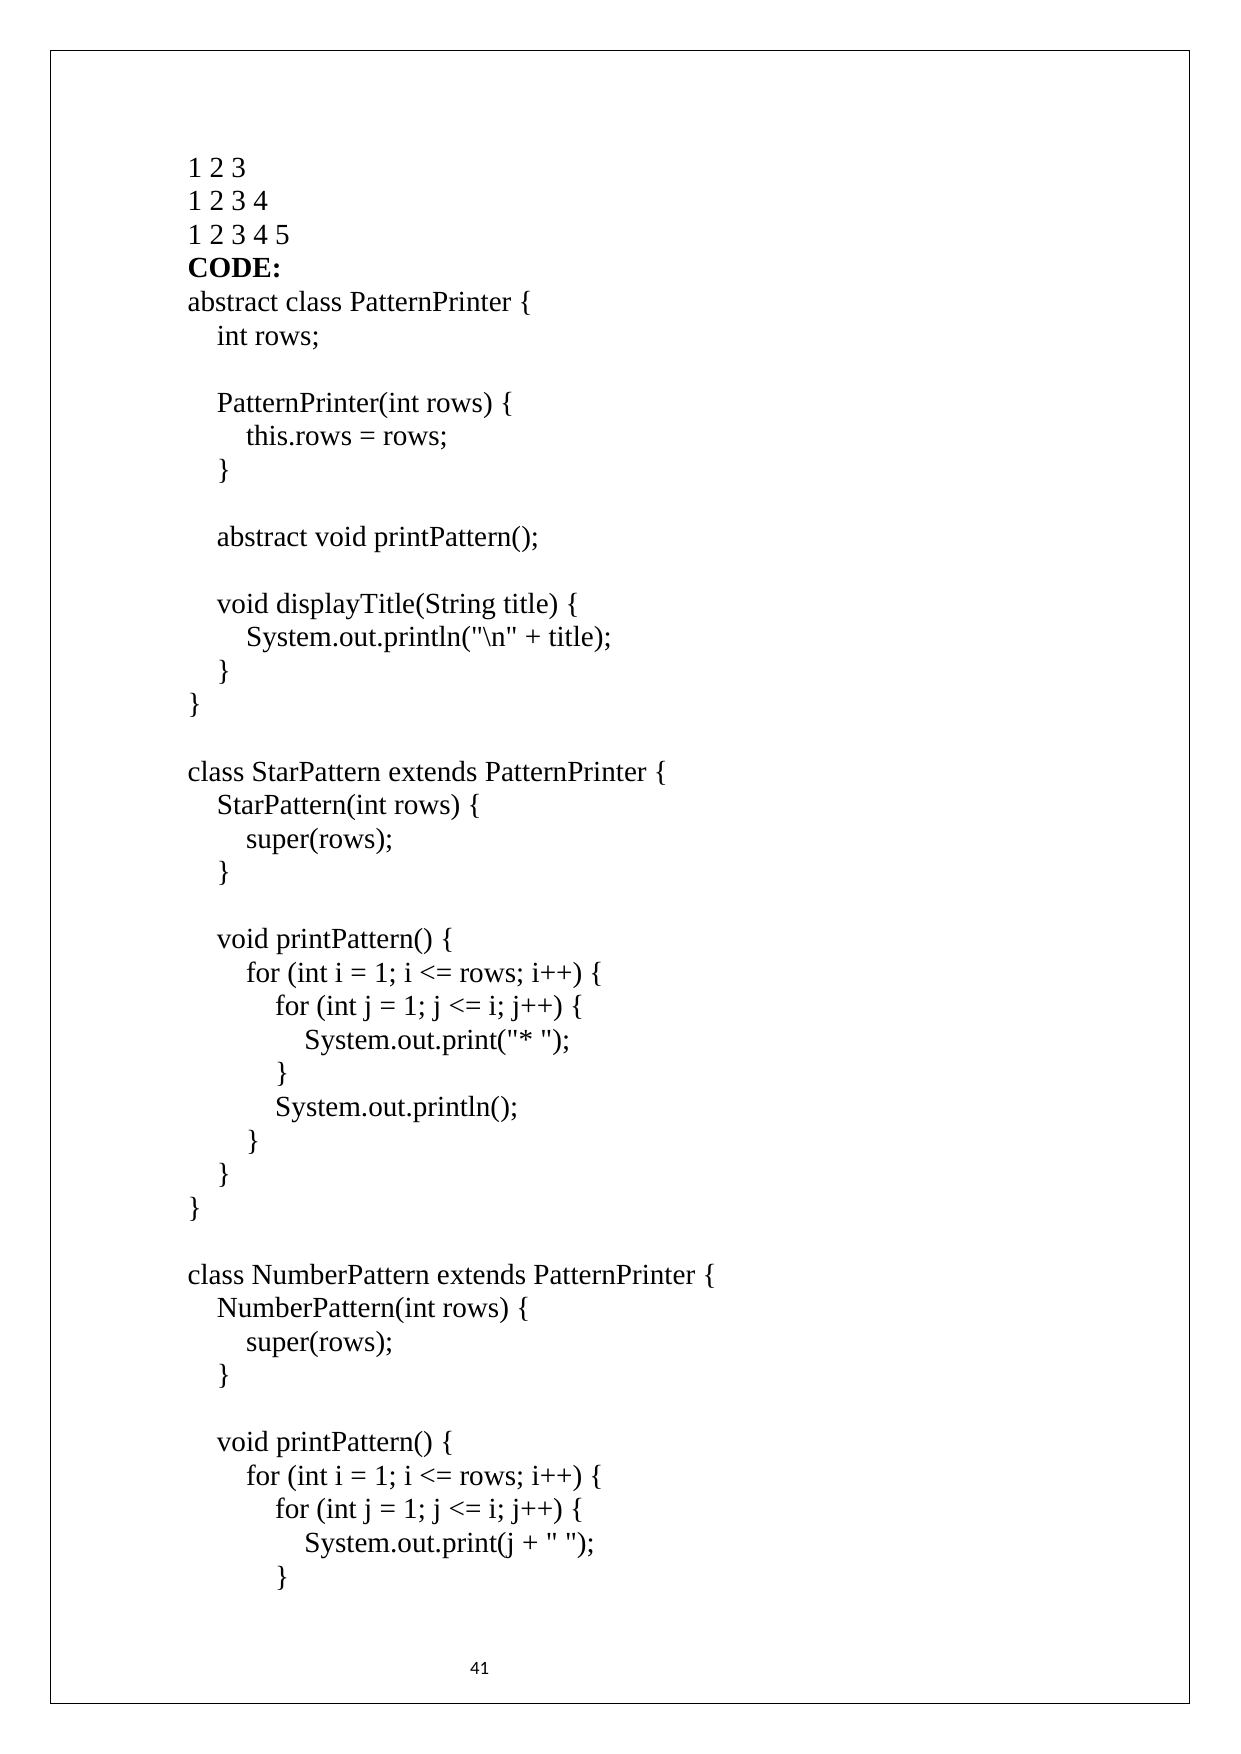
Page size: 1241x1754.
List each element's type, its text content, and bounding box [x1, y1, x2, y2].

text } [187, 1156, 1053, 1190]
text class NumberPattern extends PatternPrinter { [187, 1257, 1053, 1290]
text void printPattern() { [187, 1424, 1053, 1458]
text } [187, 1190, 1053, 1223]
text } [187, 1357, 1053, 1391]
text } [187, 452, 1053, 485]
text } [187, 687, 1053, 720]
text System.out.print("* "); [187, 1022, 1053, 1056]
text 1 2 3 4 [187, 183, 1053, 217]
text void printPattern() { [187, 921, 1053, 955]
text } [187, 1123, 1053, 1156]
text for (int i = 1; i <= rows; i++) { [187, 1458, 1053, 1492]
text super(rows); [187, 821, 1053, 854]
text 1 2 3 [187, 150, 1053, 183]
text } [187, 653, 1053, 687]
text for (int i = 1; i <= rows; i++) { [187, 955, 1053, 988]
text 1 2 3 4 5 [187, 217, 1053, 251]
text for (int j = 1; j <= i; j++) { [187, 988, 1053, 1022]
text this.rows = rows; [187, 418, 1053, 452]
text abstract void printPattern(); [187, 519, 1053, 552]
text int rows; [187, 318, 1053, 351]
text } [187, 854, 1053, 888]
text class StarPattern extends PatternPrinter { [187, 754, 1053, 787]
text System.out.println("\n" + title); [187, 619, 1053, 653]
text for (int j = 1; j <= i; j++) { [187, 1492, 1053, 1525]
text System.out.print(j + " "); [187, 1525, 1053, 1559]
text CODE: [187, 251, 1053, 284]
text NumberPattern(int rows) { [187, 1290, 1053, 1324]
text } [187, 1559, 1053, 1592]
text super(rows); [187, 1324, 1053, 1357]
text System.out.println(); [187, 1089, 1053, 1123]
text PatternPrinter(int rows) { [187, 385, 1053, 418]
text StarPattern(int rows) { [187, 787, 1053, 821]
text } [187, 1056, 1053, 1089]
text abstract class PatternPrinter { [187, 284, 1053, 318]
text void displayTitle(String title) { [187, 586, 1053, 619]
